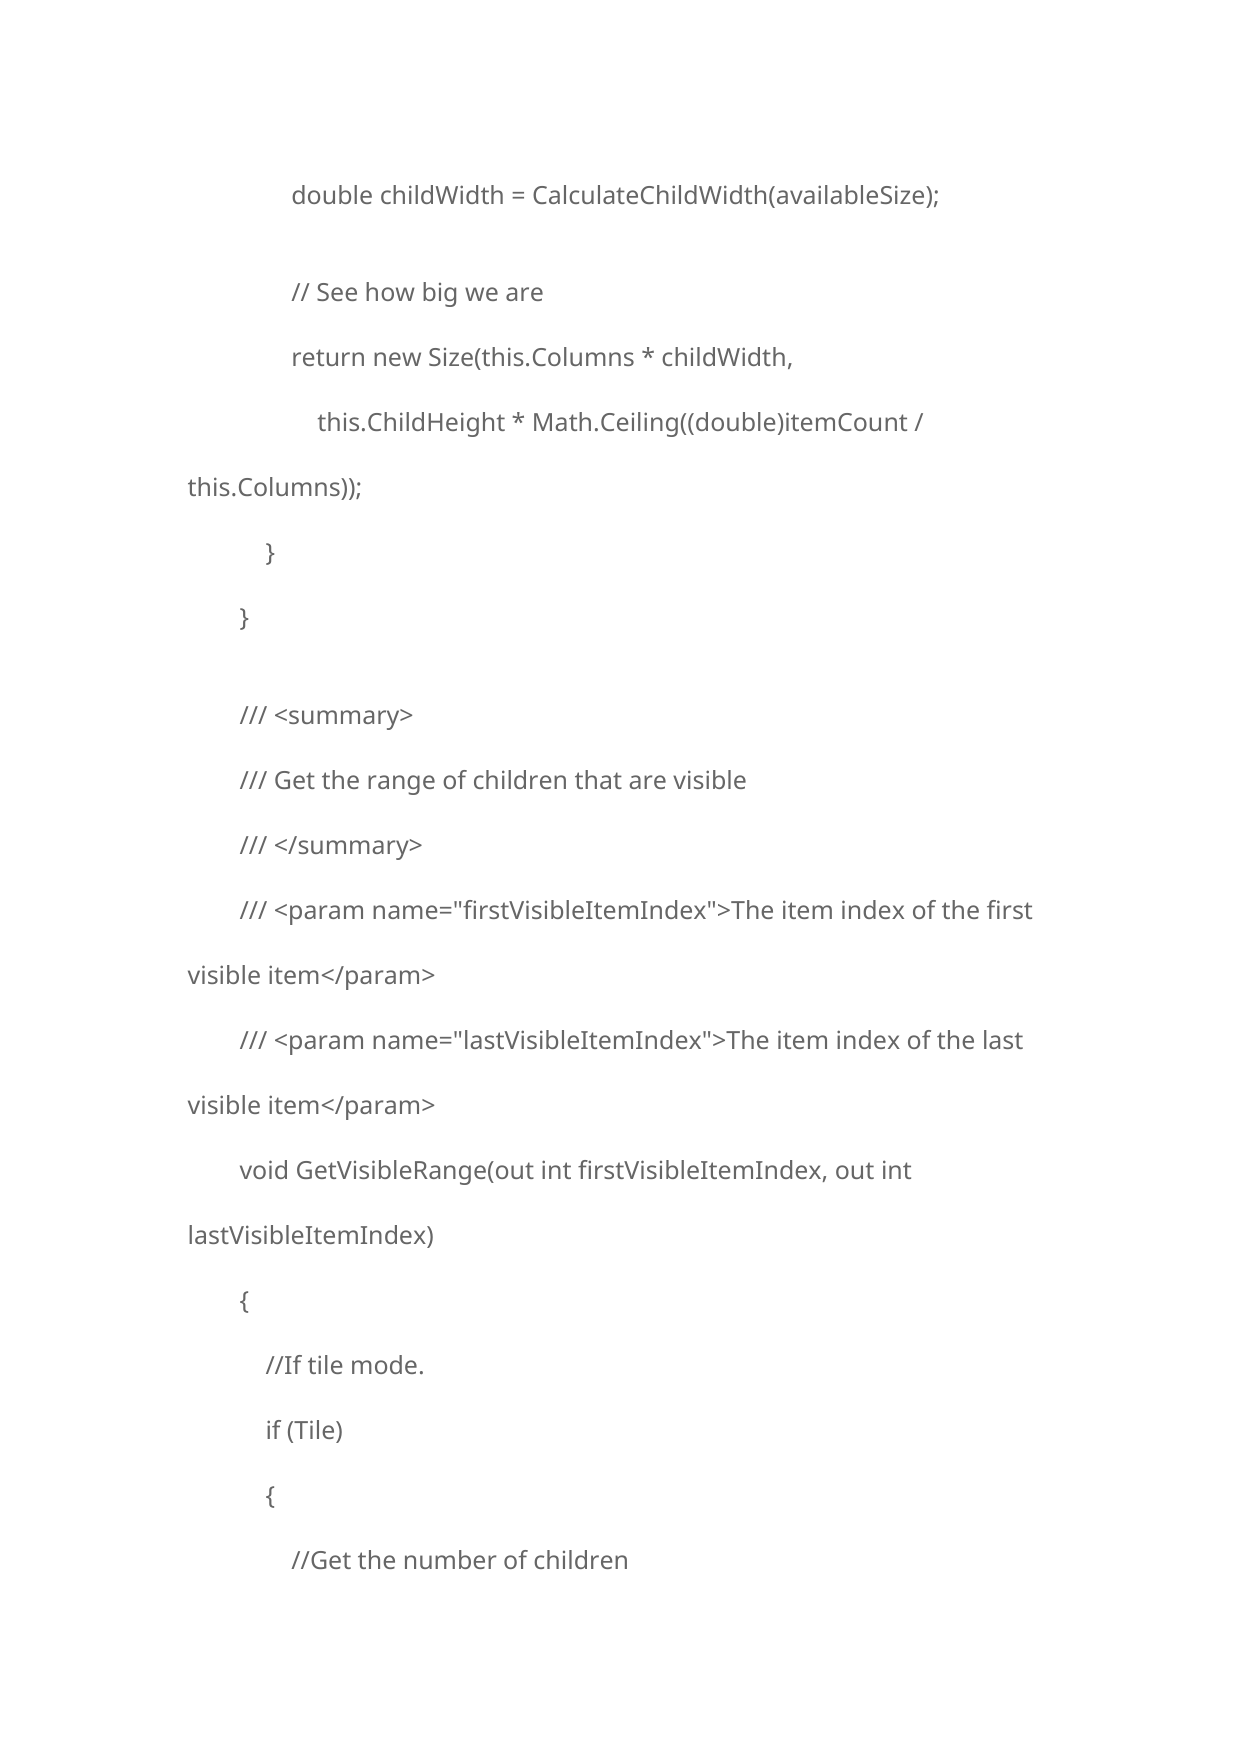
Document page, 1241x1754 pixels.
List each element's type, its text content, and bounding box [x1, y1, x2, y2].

text //If tile mode. [187, 1332, 1053, 1397]
text } [187, 519, 1053, 584]
text /// Get the range of children that are visible [187, 747, 1053, 812]
text this.ChildHeight * Math.Ceiling((double)itemCount / this.Columns)); [187, 389, 1053, 519]
text /// <summary> [187, 682, 1053, 747]
text //Get the number of children [187, 1527, 1053, 1592]
text double childWidth = CalculateChildWidth(availableSize); [187, 162, 1053, 227]
text if (Tile) [187, 1397, 1053, 1462]
text } [187, 584, 1053, 649]
text return new Size(this.Columns * childWidth, [187, 324, 1053, 389]
text void GetVisibleRange(out int firstVisibleItemIndex, out int lastVisibleItemIndex) [187, 1137, 1053, 1267]
text { [187, 1462, 1053, 1527]
text /// <param name="firstVisibleItemIndex">The item index of the first visible item</param> [187, 877, 1053, 1007]
text /// </summary> [187, 812, 1053, 877]
text { [187, 1267, 1053, 1332]
text // See how big we are [187, 259, 1053, 324]
text /// <param name="lastVisibleItemIndex">The item index of the last visible item</param> [187, 1007, 1053, 1137]
